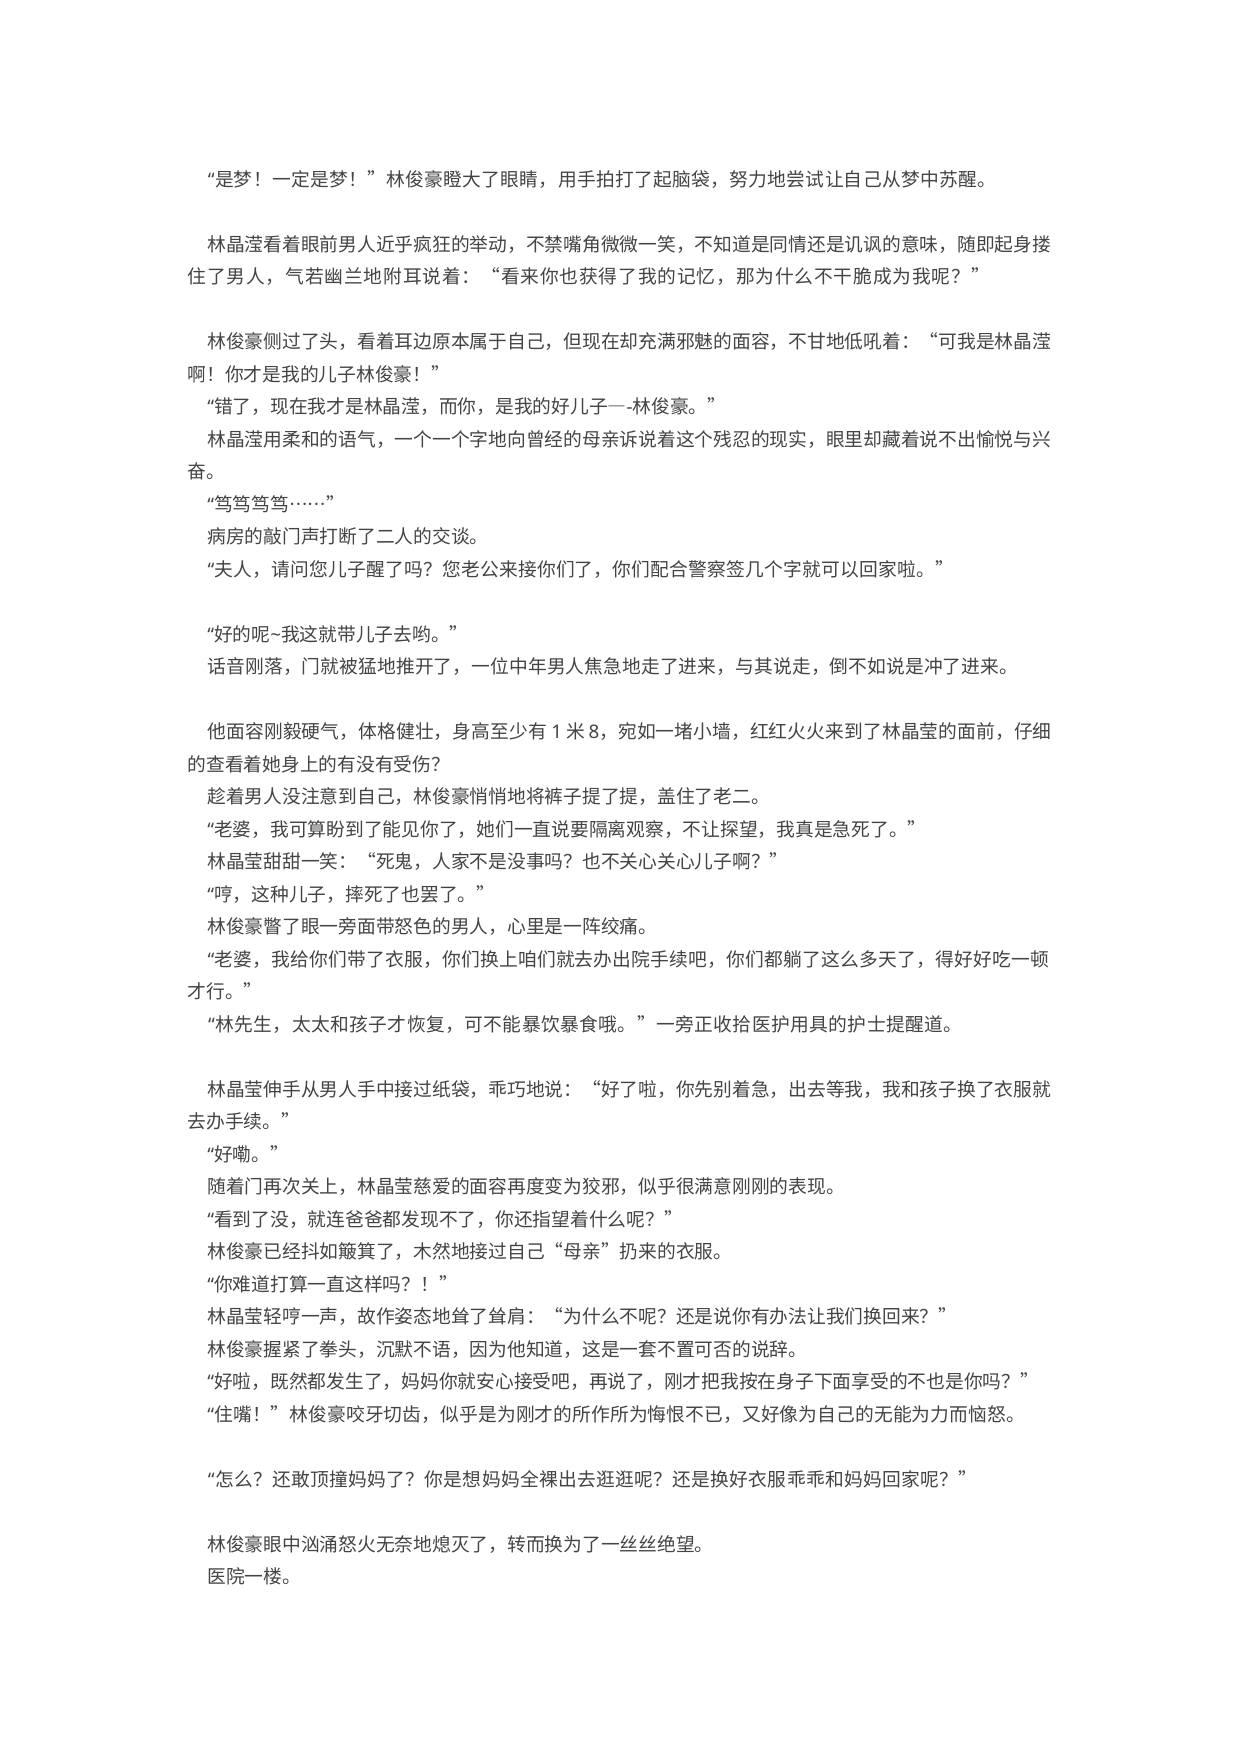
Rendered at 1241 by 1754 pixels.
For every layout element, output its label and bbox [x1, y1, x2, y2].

text [187, 162, 1053, 1592]
